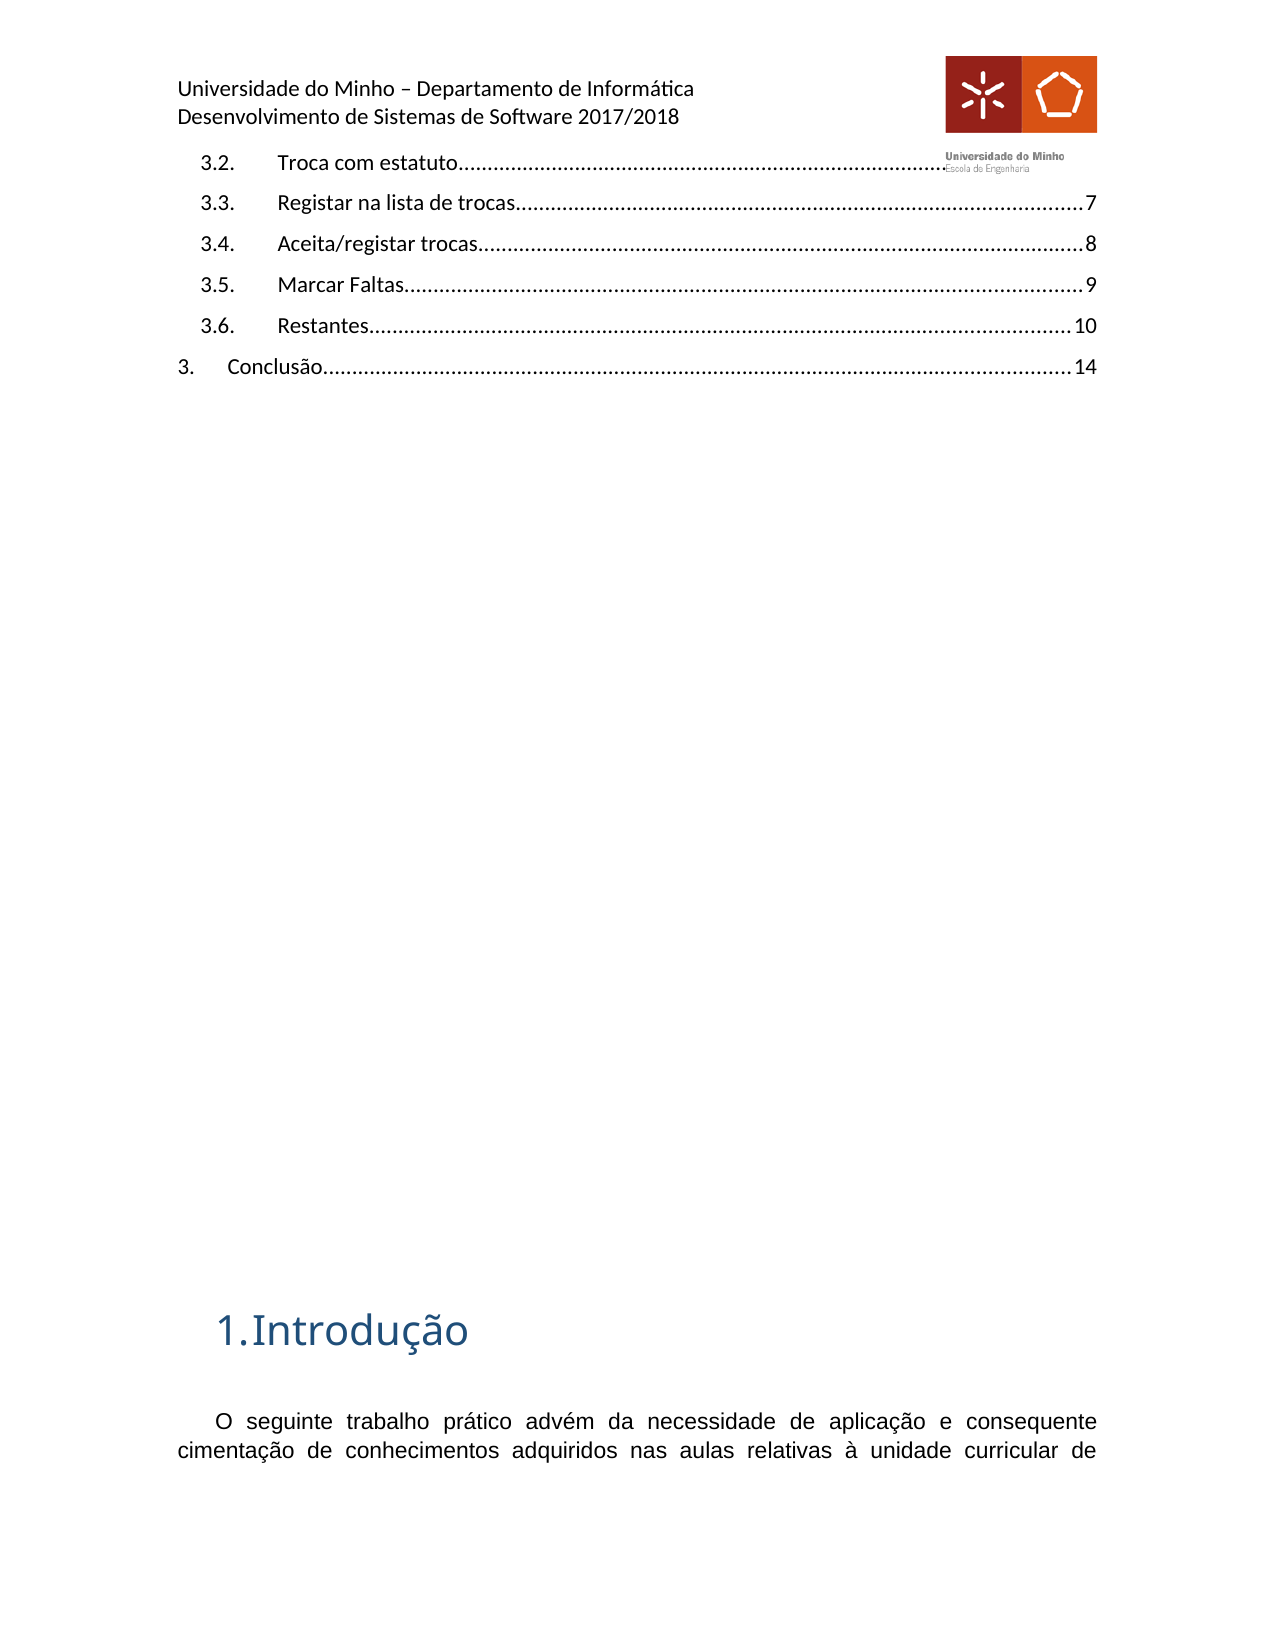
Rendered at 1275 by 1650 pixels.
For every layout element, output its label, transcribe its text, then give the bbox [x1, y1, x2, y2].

subtitle Introdução [215, 1300, 1098, 1357]
picture [945, 56, 1098, 175]
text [177, 1408, 1098, 1463]
